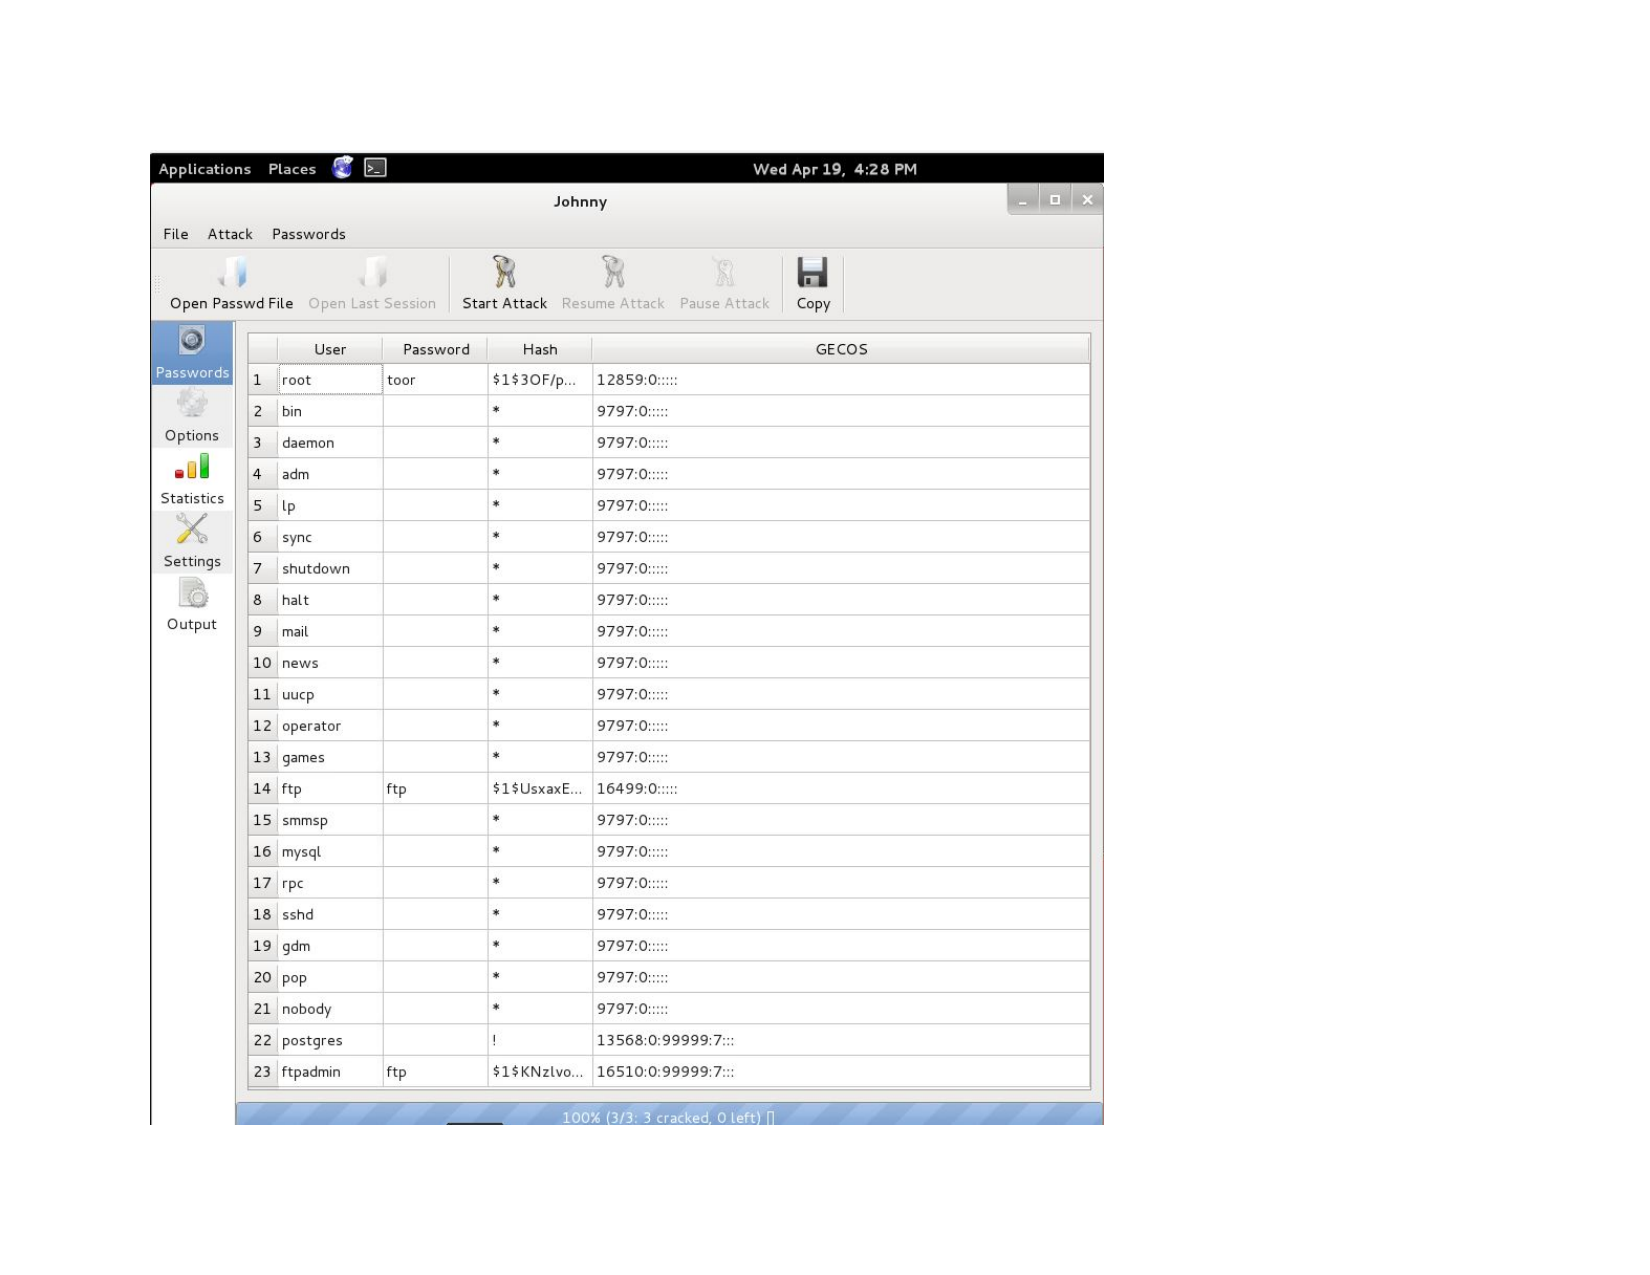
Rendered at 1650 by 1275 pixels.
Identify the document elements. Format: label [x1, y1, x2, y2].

picture [150, 150, 1104, 1125]
